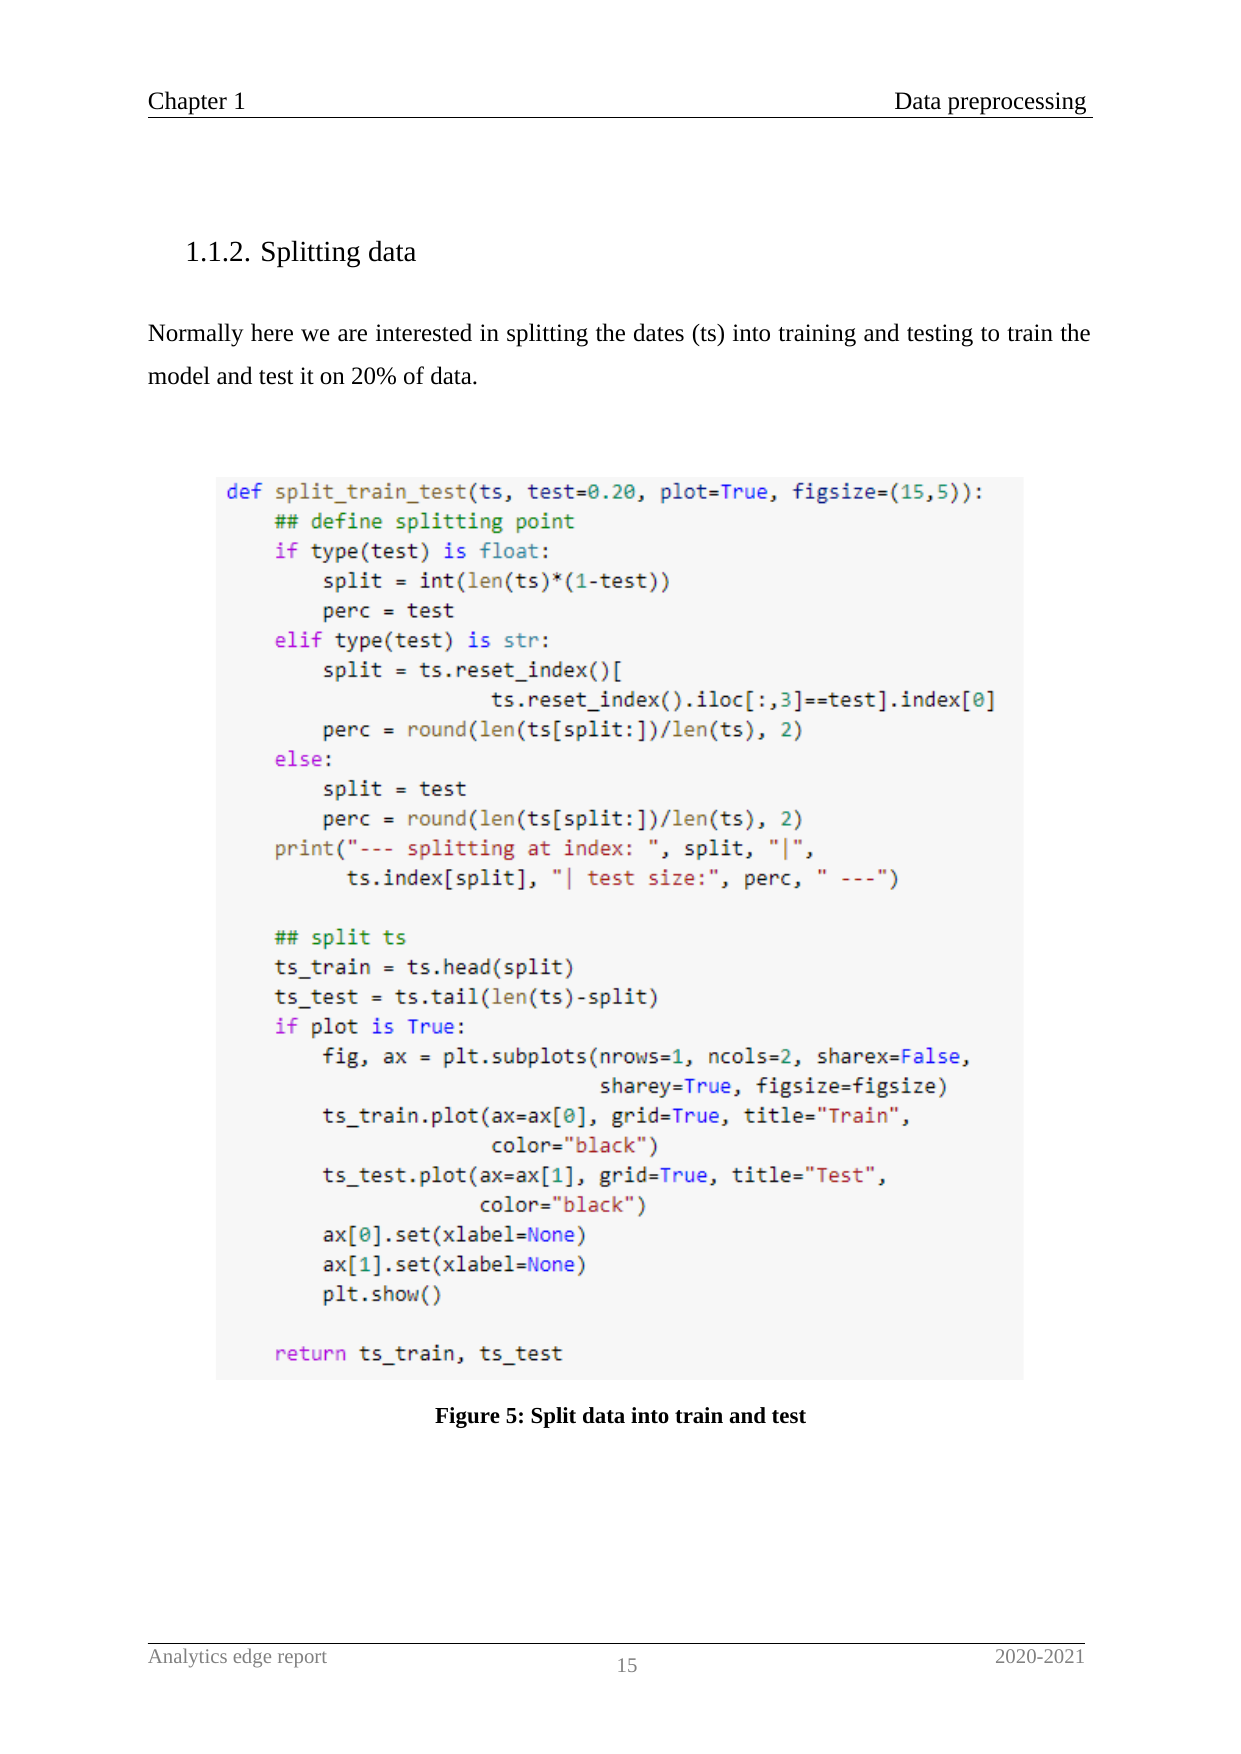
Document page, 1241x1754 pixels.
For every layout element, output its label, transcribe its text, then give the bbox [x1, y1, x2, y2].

list Splitting data [185, 234, 1093, 267]
text Normally here we are interested in splitting the dates (ts) into training and testing to train the model and test it on 20% of data. [148, 318, 1093, 389]
picture [214, 477, 1024, 1378]
